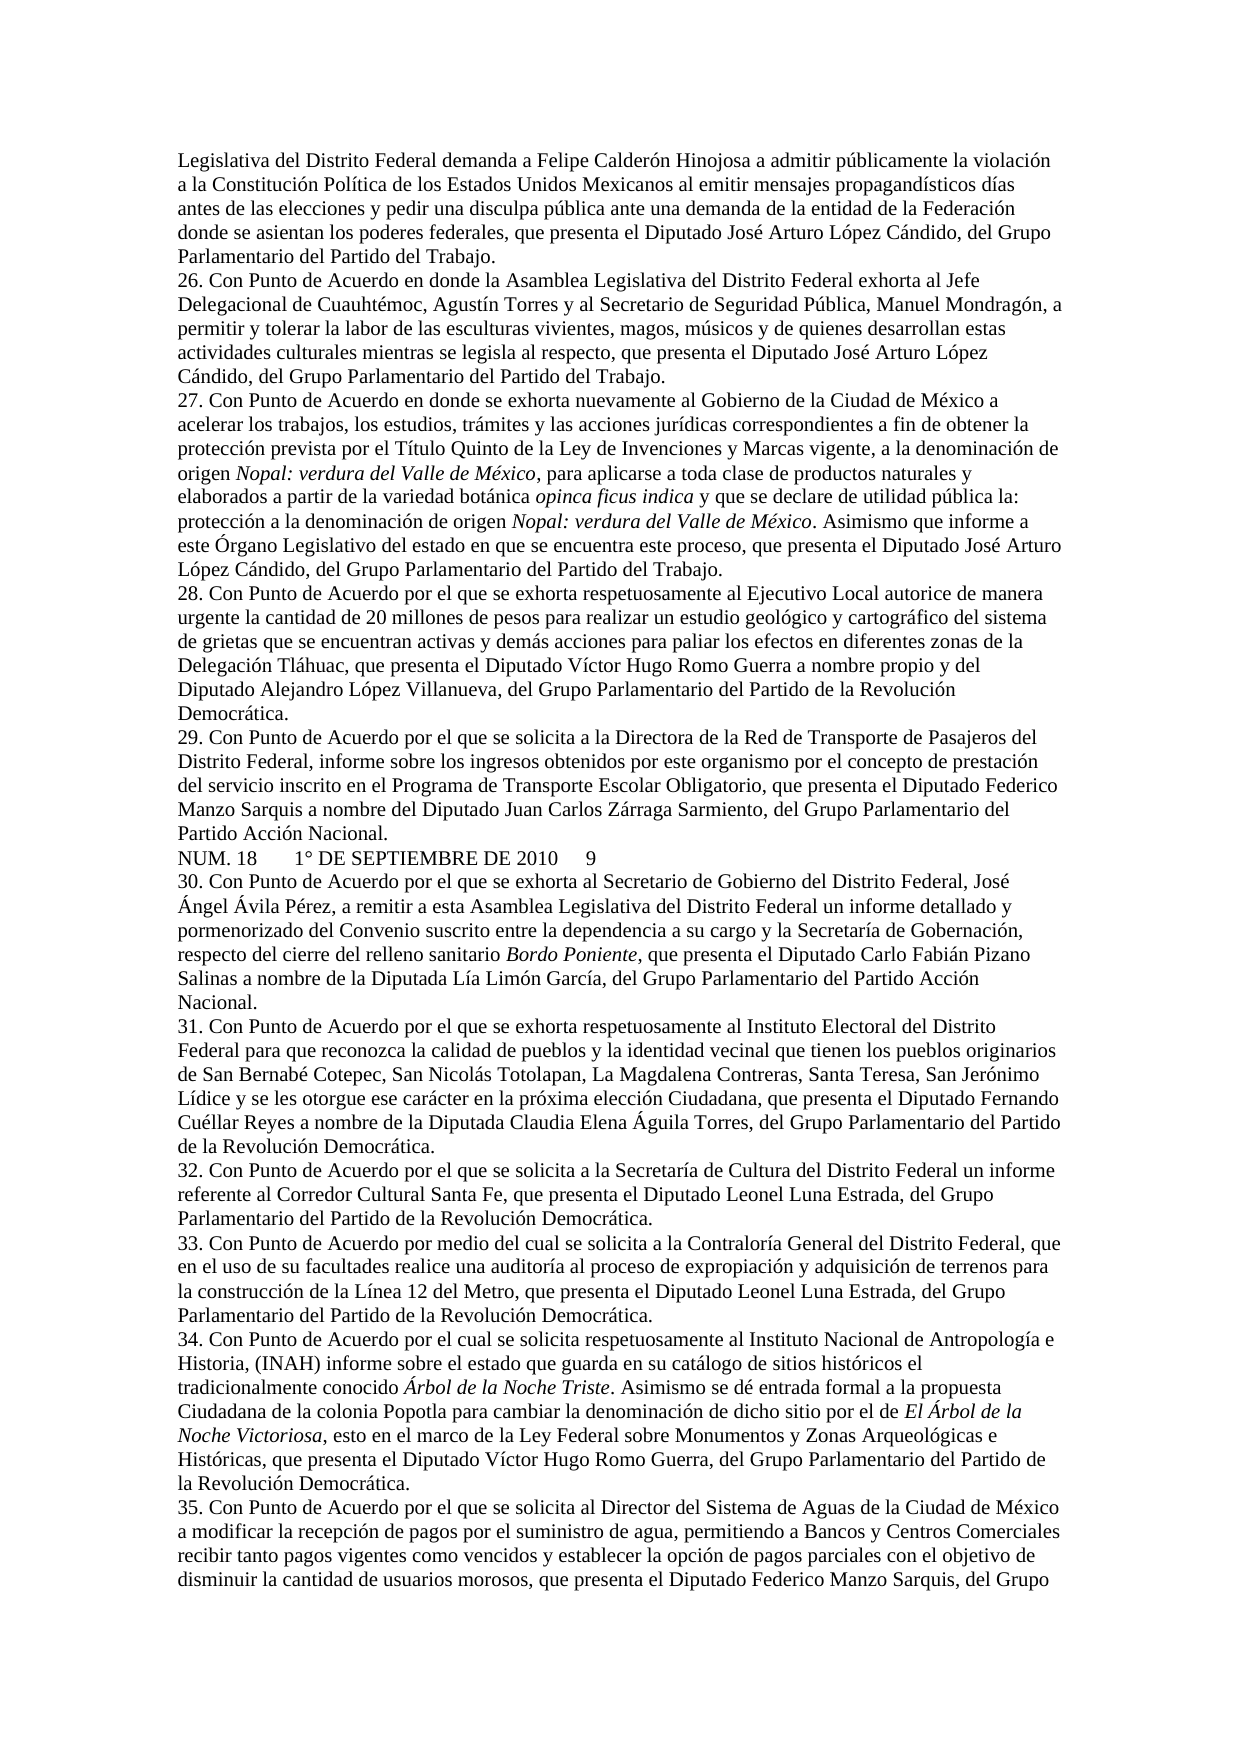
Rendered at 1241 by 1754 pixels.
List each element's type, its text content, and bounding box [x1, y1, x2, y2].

text 28. Con Punto de Acuerdo por el que se exhorta respetuosamente al Ejecutivo Local autorice de manera urgente la cantidad de 20 millones de pesos para realizar un estudio geológico y cartográfico del sistema de grietas que se encuentran activas y demás acciones para paliar los efectos en diferentes zonas de la Delegación Tláhuac, que presenta el Diputado Víctor Hugo Romo Guerra a nombre propio y del Diputado Alejandro López Villanueva, del Grupo Parlamentario del Partido de la Revolución Democrática. [177, 581, 1063, 725]
text 26. Con Punto de Acuerdo en donde la Asamblea Legislativa del Distrito Federal exhorta al Jefe Delegacional de Cuauhtémoc, Agustín Torres y al Secretario de Seguridad Pública, Manuel Mondragón, a permitir y tolerar la labor de las esculturas vivientes, magos, músicos y de quienes desarrollan estas actividades culturales mientras se legisla al respecto, que presenta el Diputado José Arturo López Cándido, del Grupo Parlamentario del Partido del Trabajo. [177, 268, 1063, 388]
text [177, 1495, 1063, 1591]
text 27. Con Punto de Acuerdo en donde se exhorta nuevamente al Gobierno de la Ciudad de México a acelerar los trabajos, los estudios, trámites y las acciones jurídicas correspondientes a fin de obtener la protección prevista por el Título Quinto de la Ley de Invenciones y Marcas vigente, a la denominación de origen Nopal: verdura del Valle de México, para aplicarse a toda clase de productos naturales y elaborados a partir de la variedad botánica opinca ficus indica y que se declare de utilidad pública la: protección a la denominación de origen Nopal: verdura del Valle de México. Asimismo que informe a este Órgano Legislativo del estado en que se encuentra este proceso, que presenta el Diputado José Arturo López Cándido, del Grupo Parlamentario del Partido del Trabajo. [177, 388, 1063, 581]
text 34. Con Punto de Acuerdo por el cual se solicita respetuosamente al Instituto Nacional de Antropología e Historia, (INAH) informe sobre el estado que guarda en su catálogo de sitios históricos el tradicionalmente conocido Árbol de la Noche Triste. Asimismo se dé entrada formal a la propuesta Ciudadana de la colonia Popotla para cambiar la denominación de dicho sitio por el de El Árbol de la Noche Victoriosa, esto en el marco de la Ley Federal sobre Monumentos y Zonas Arqueológicas e Históricas, que presenta el Diputado Víctor Hugo Romo Guerra, del Grupo Parlamentario del Partido de la Revolución Democrática. [177, 1327, 1063, 1495]
text 33. Con Punto de Acuerdo por medio del cual se solicita a la Contraloría General del Distrito Federal, que en el uso de su facultades realice una auditoría al proceso de expropiación y adquisición de terrenos para la construcción de la Línea 12 del Metro, que presenta el Diputado Leonel Luna Estrada, del Grupo Parlamentario del Partido de la Revolución Democrática. [177, 1230, 1063, 1327]
text 31. Con Punto de Acuerdo por el que se exhorta respetuosamente al Instituto Electoral del Distrito Federal para que reconozca la calidad de pueblos y la identidad vecinal que tienen los pueblos originarios de San Bernabé Cotepec, San Nicolás Totolapan, La Magdalena Contreras, Santa Teresa, San Jerónimo Lídice y se les otorgue ese carácter en la próxima elección Ciudadana, que presenta el Diputado Fernando Cuéllar Reyes a nombre de la Diputada Claudia Elena Águila Torres, del Grupo Parlamentario del Partido de la Revolución Democrática. [177, 1014, 1063, 1158]
text 30. Con Punto de Acuerdo por el que se exhorta al Secretario de Gobierno del Distrito Federal, José Ángel Ávila Pérez, a remitir a esta Asamblea Legislativa del Distrito Federal un informe detallado y pormenorizado del Convenio suscrito entre la dependencia a su cargo y la Secretaría de Gobernación, respecto del cierre del relleno sanitario Bordo Poniente, que presenta el Diputado Carlo Fabián Pizano Salinas a nombre de la Diputada Lía Limón García, del Grupo Parlamentario del Partido Acción Nacional. [177, 869, 1063, 1014]
text NUM. 18 1° DE SEPTIEMBRE DE 2010 9 [177, 845, 1063, 869]
text 29. Con Punto de Acuerdo por el que se solicita a la Directora de la Red de Transporte de Pasajeros del Distrito Federal, informe sobre los ingresos obtenidos por este organismo por el concepto de prestación del servicio inscrito en el Programa de Transporte Escolar Obligatorio, que presenta el Diputado Federico Manzo Sarquis a nombre del Diputado Juan Carlos Zárraga Sarmiento, del Grupo Parlamentario del Partido Acción Nacional. [177, 725, 1063, 845]
text 32. Con Punto de Acuerdo por el que se solicita a la Secretaría de Cultura del Distrito Federal un informe referente al Corredor Cultural Santa Fe, que presenta el Diputado Leonel Luna Estrada, del Grupo Parlamentario del Partido de la Revolución Democrática. [177, 1158, 1063, 1230]
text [177, 148, 1063, 268]
